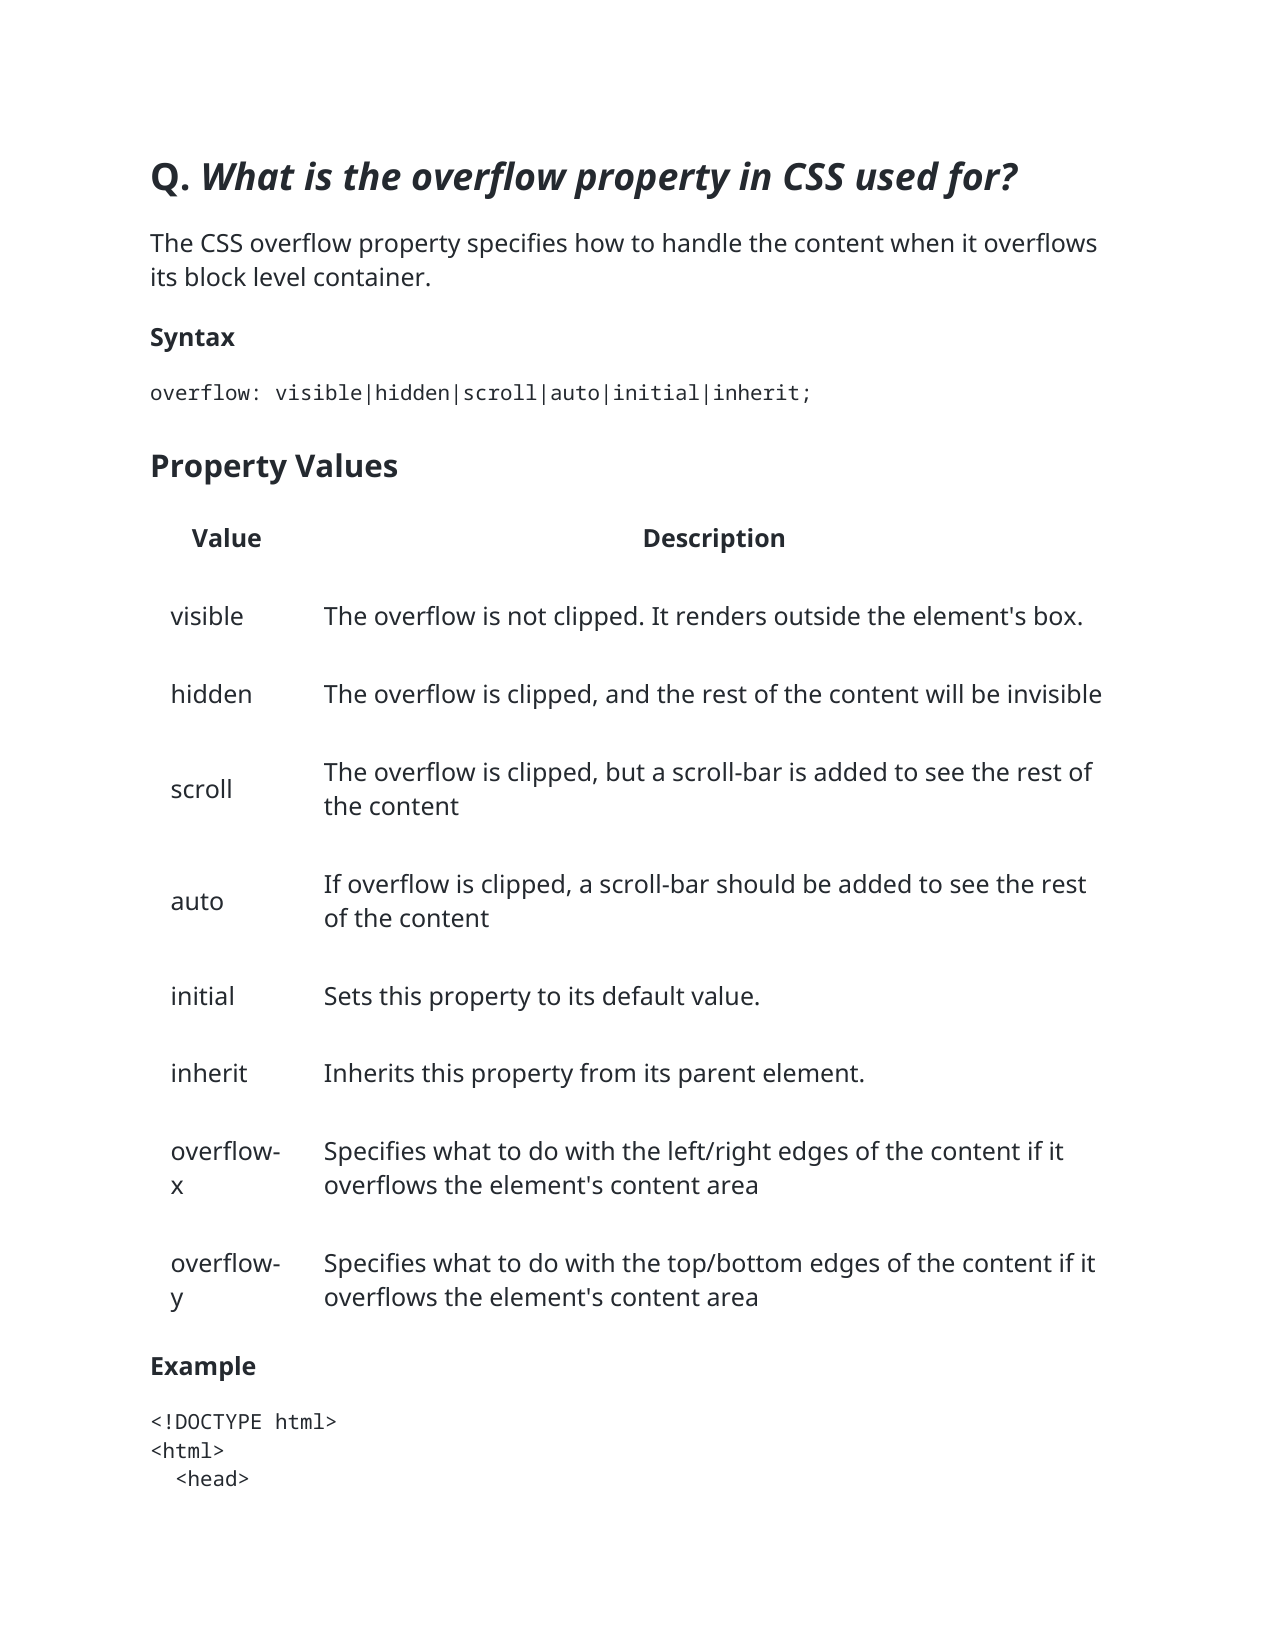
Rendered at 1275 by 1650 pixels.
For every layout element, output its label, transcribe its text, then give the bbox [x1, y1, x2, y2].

text Syntax [150, 319, 1125, 353]
text The CSS overflow property specifies how to handle the content when it overflows its block level container. [150, 226, 1125, 294]
text <html> [150, 1436, 1125, 1464]
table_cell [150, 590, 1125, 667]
text overflow: visible|hidden|scroll|auto|initial|inherit; [150, 378, 1125, 407]
text Property Values [150, 444, 1125, 487]
text <head> [150, 1464, 1125, 1493]
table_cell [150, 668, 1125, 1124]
text Example [150, 1348, 1125, 1382]
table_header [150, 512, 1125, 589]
text <!DOCTYPE html> [150, 1407, 1125, 1436]
text Q. What is the overflow property in CSS used for? [150, 150, 1125, 201]
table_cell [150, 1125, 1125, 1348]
